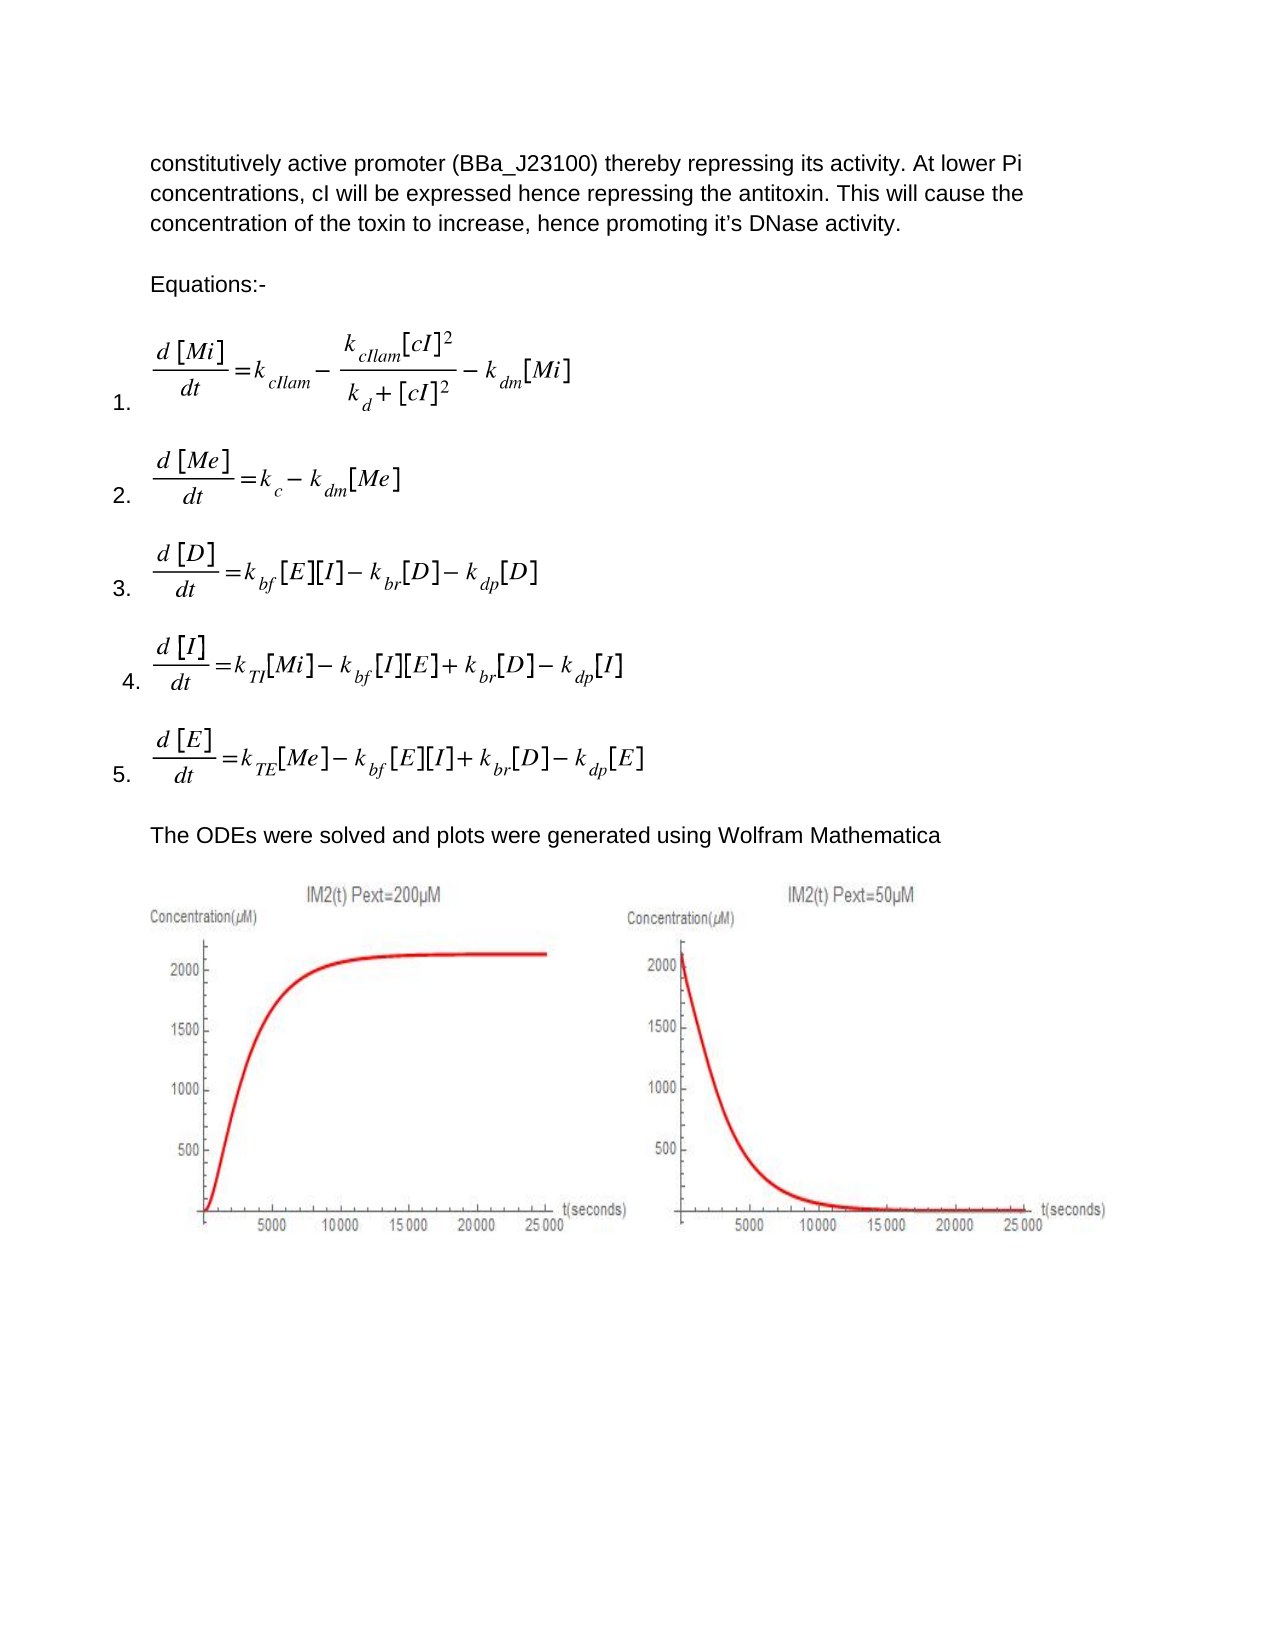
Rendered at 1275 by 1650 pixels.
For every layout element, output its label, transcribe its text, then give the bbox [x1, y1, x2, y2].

picture [150, 331, 571, 411]
picture [150, 728, 644, 783]
picture [150, 882, 1107, 1239]
picture [150, 449, 400, 504]
text Equations:- [150, 271, 1125, 297]
picture [150, 635, 623, 690]
text The ODEs were solved and plots were generated using Wolfram Mathematica [150, 822, 1125, 848]
picture [150, 542, 538, 597]
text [150, 150, 1125, 237]
